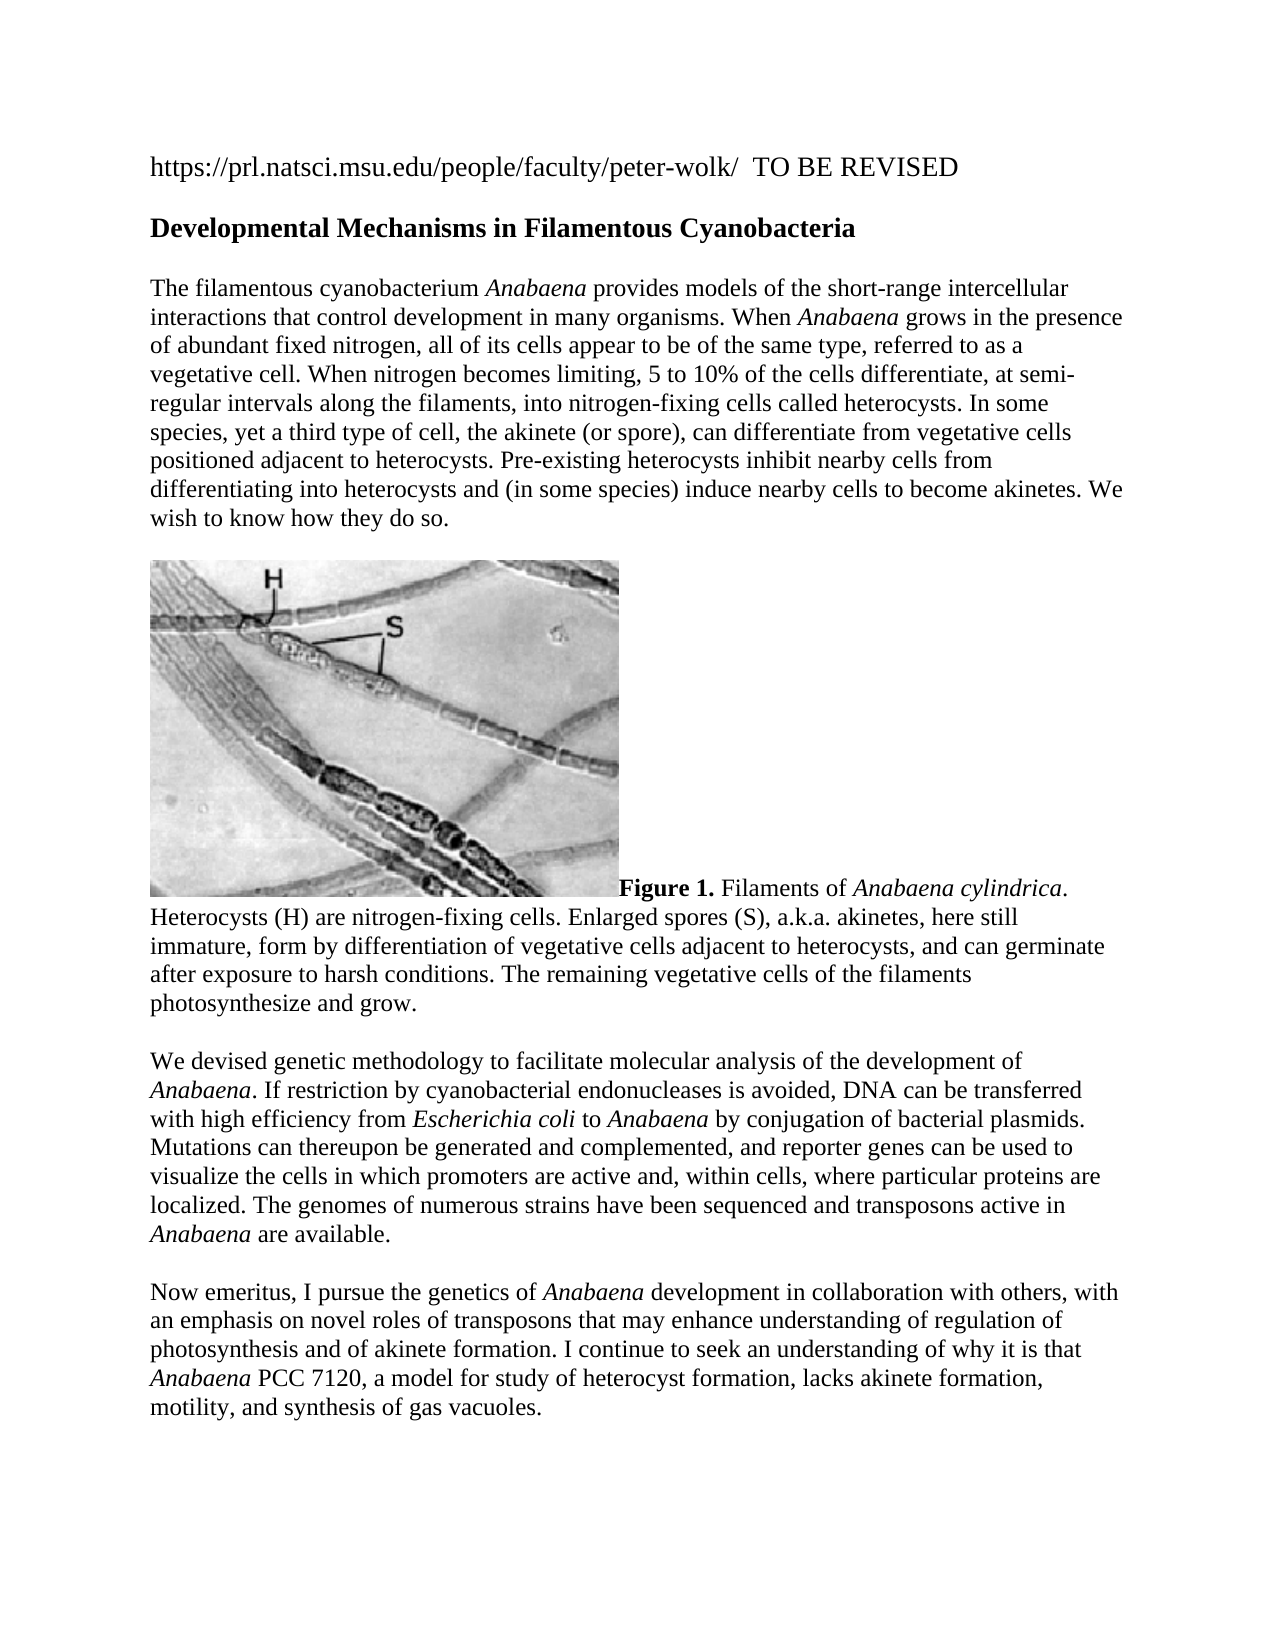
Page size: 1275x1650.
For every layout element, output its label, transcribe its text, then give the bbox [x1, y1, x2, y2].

picture [150, 560, 619, 897]
text The filamentous cyanobacterium Anabaena provides models of the short-range intercellular interactions that control development in many organisms. When Anabaena grows in the presence of abundant fixed nitrogen, all of its cells appear to be of the same type, referred to as a vegetative cell. When nitrogen becomes limiting, 5 to 10% of the cells differentiate, at semi-regular intervals along the filaments, into nitrogen-fixing cells called heterocysts. In some species, yet a third type of cell, the akinete (or spore), can differentiate from vegetative cells positioned adjacent to heterocysts. Pre-existing heterocysts inhibit nearby cells from differentiating into heterocysts and (in some species) induce nearby cells to become akinetes. We wish to know how they do so. Figure 1. Filaments of Anabaena cylindrica. Heterocysts (H) are nitrogen-fixing cells. Enlarged spores (S), a.k.a. akinetes, here still immature, form by differentiation of vegetative cells adjacent to heterocysts, and can germinate after exposure to harsh conditions. The remaining vegetative cells of the filaments photosynthesize and grow. [150, 273, 1125, 1017]
text Developmental Mechanisms in Filamentous Cyanobacteria [150, 212, 1125, 244]
text https://prl.natsci.msu.edu/people/faculty/peter-wolk/ TO BE REVISED [150, 150, 1125, 182]
text Now emeritus, I pursue the genetics of Anabaena development in collaboration with others, with an emphasis on novel roles of transposons that may enhance understanding of regulation of photosynthesis and of akinete formation. I continue to seek an understanding of why it is that Anabaena PCC 7120, a model for study of heterocyst formation, lacks akinete formation, motility, and synthesis of gas vacuoles. [150, 1277, 1125, 1420]
text We devised genetic methodology to facilitate molecular analysis of the development of Anabaena. If restriction by cyanobacterial endonucleases is avoided, DNA can be transferred with high efficiency from Escherichia coli to Anabaena by conjugation of bacterial plasmids. Mutations can thereupon be generated and complemented, and reporter genes can be used to visualize the cells in which promoters are active and, within cells, where particular proteins are localized. The genomes of numerous strains have been sequenced and transposons active in Anabaena are available. [150, 1046, 1125, 1247]
